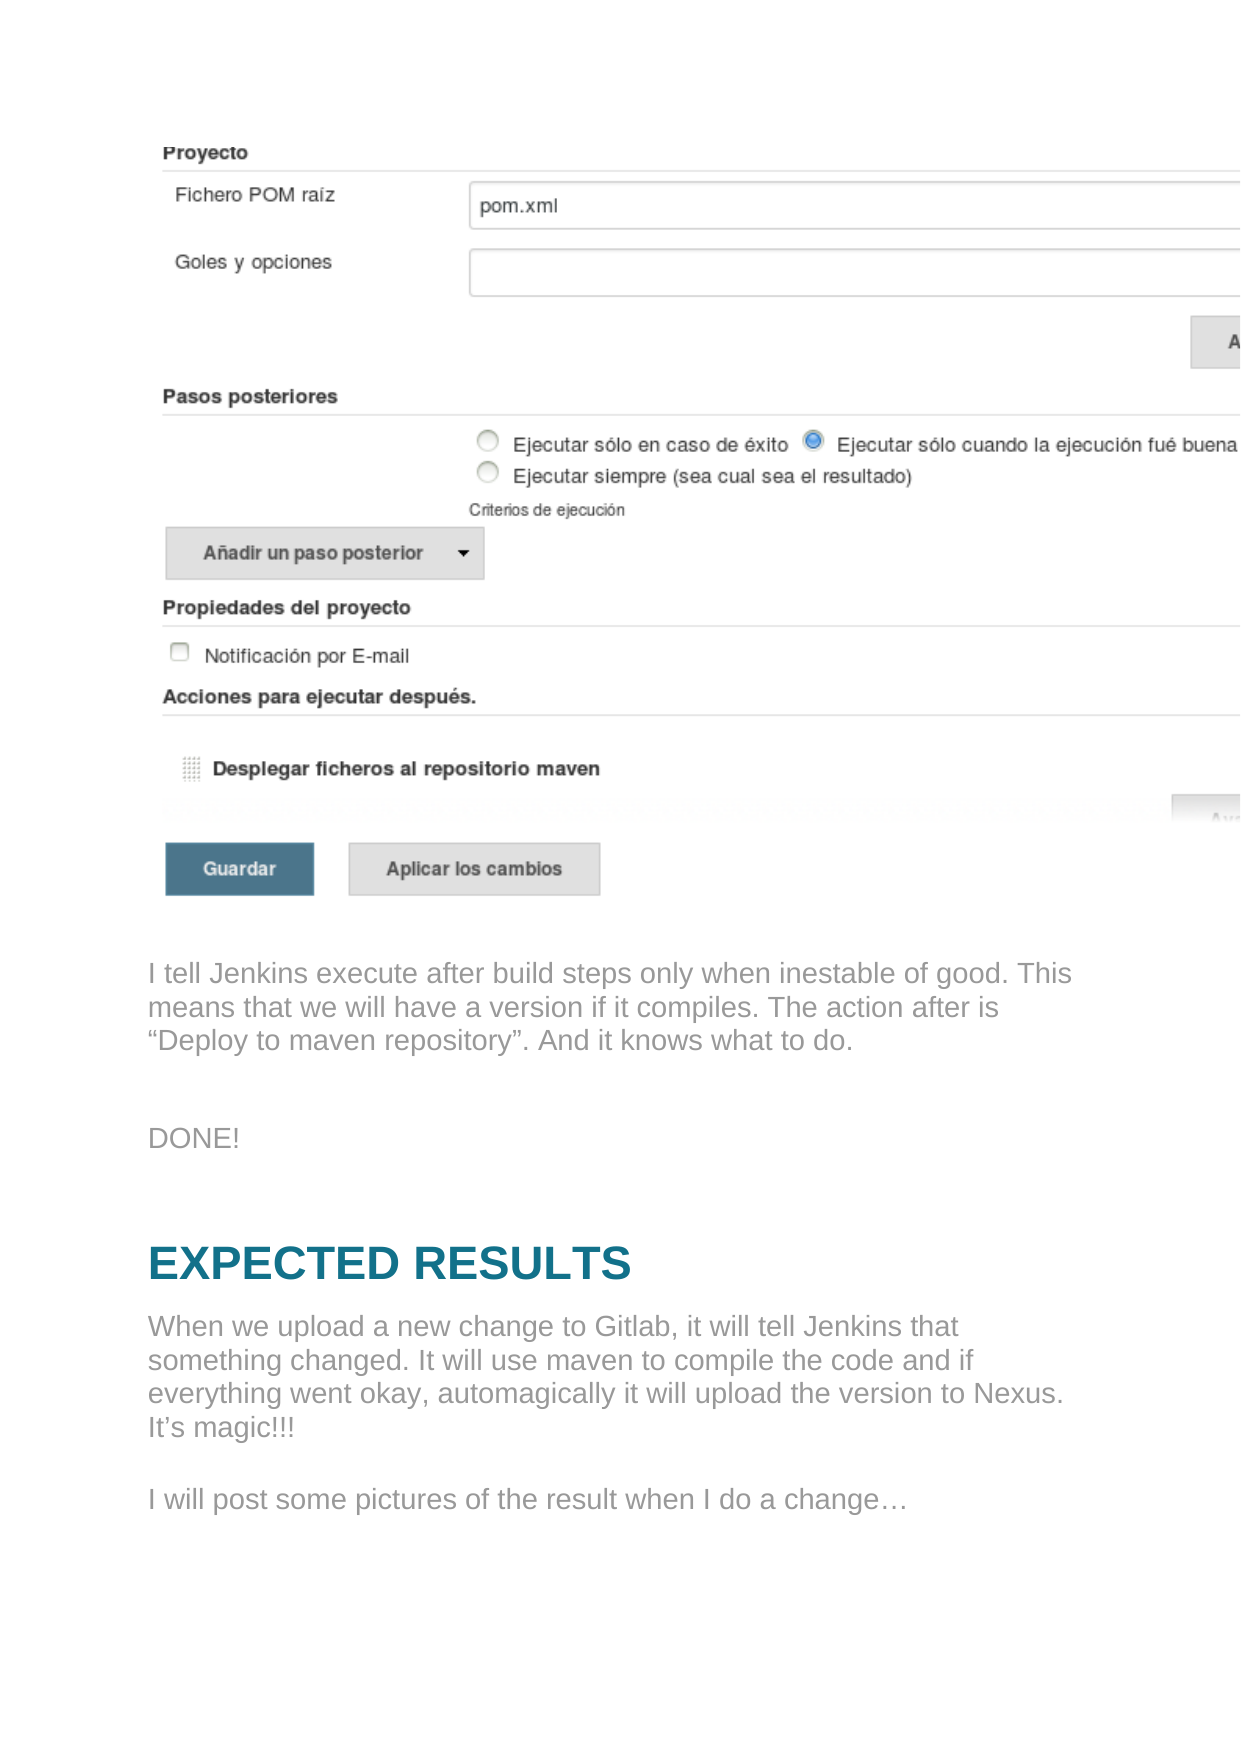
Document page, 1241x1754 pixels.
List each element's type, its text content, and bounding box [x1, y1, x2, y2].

subtitle EXPECTED RESULTS [148, 1236, 1093, 1289]
text When we upload a new change to Gitlab, it will tell Jenkins that something changed. It will use maven to compile the code and if everything went okay, automagically it will upload the version to Nexus. It’s magic!!! [148, 1309, 1093, 1443]
text DONE! [148, 1122, 1093, 1155]
text I will post some pictures of the result when I do a change… [148, 1459, 1093, 1515]
text I tell Jenkins execute after build steps only when inestable of good. This means that we will have a version if it compiles. The action after is “Deploy to maven repository”. And it knows what to do. [148, 956, 1093, 1057]
picture [147, 147, 1241, 907]
